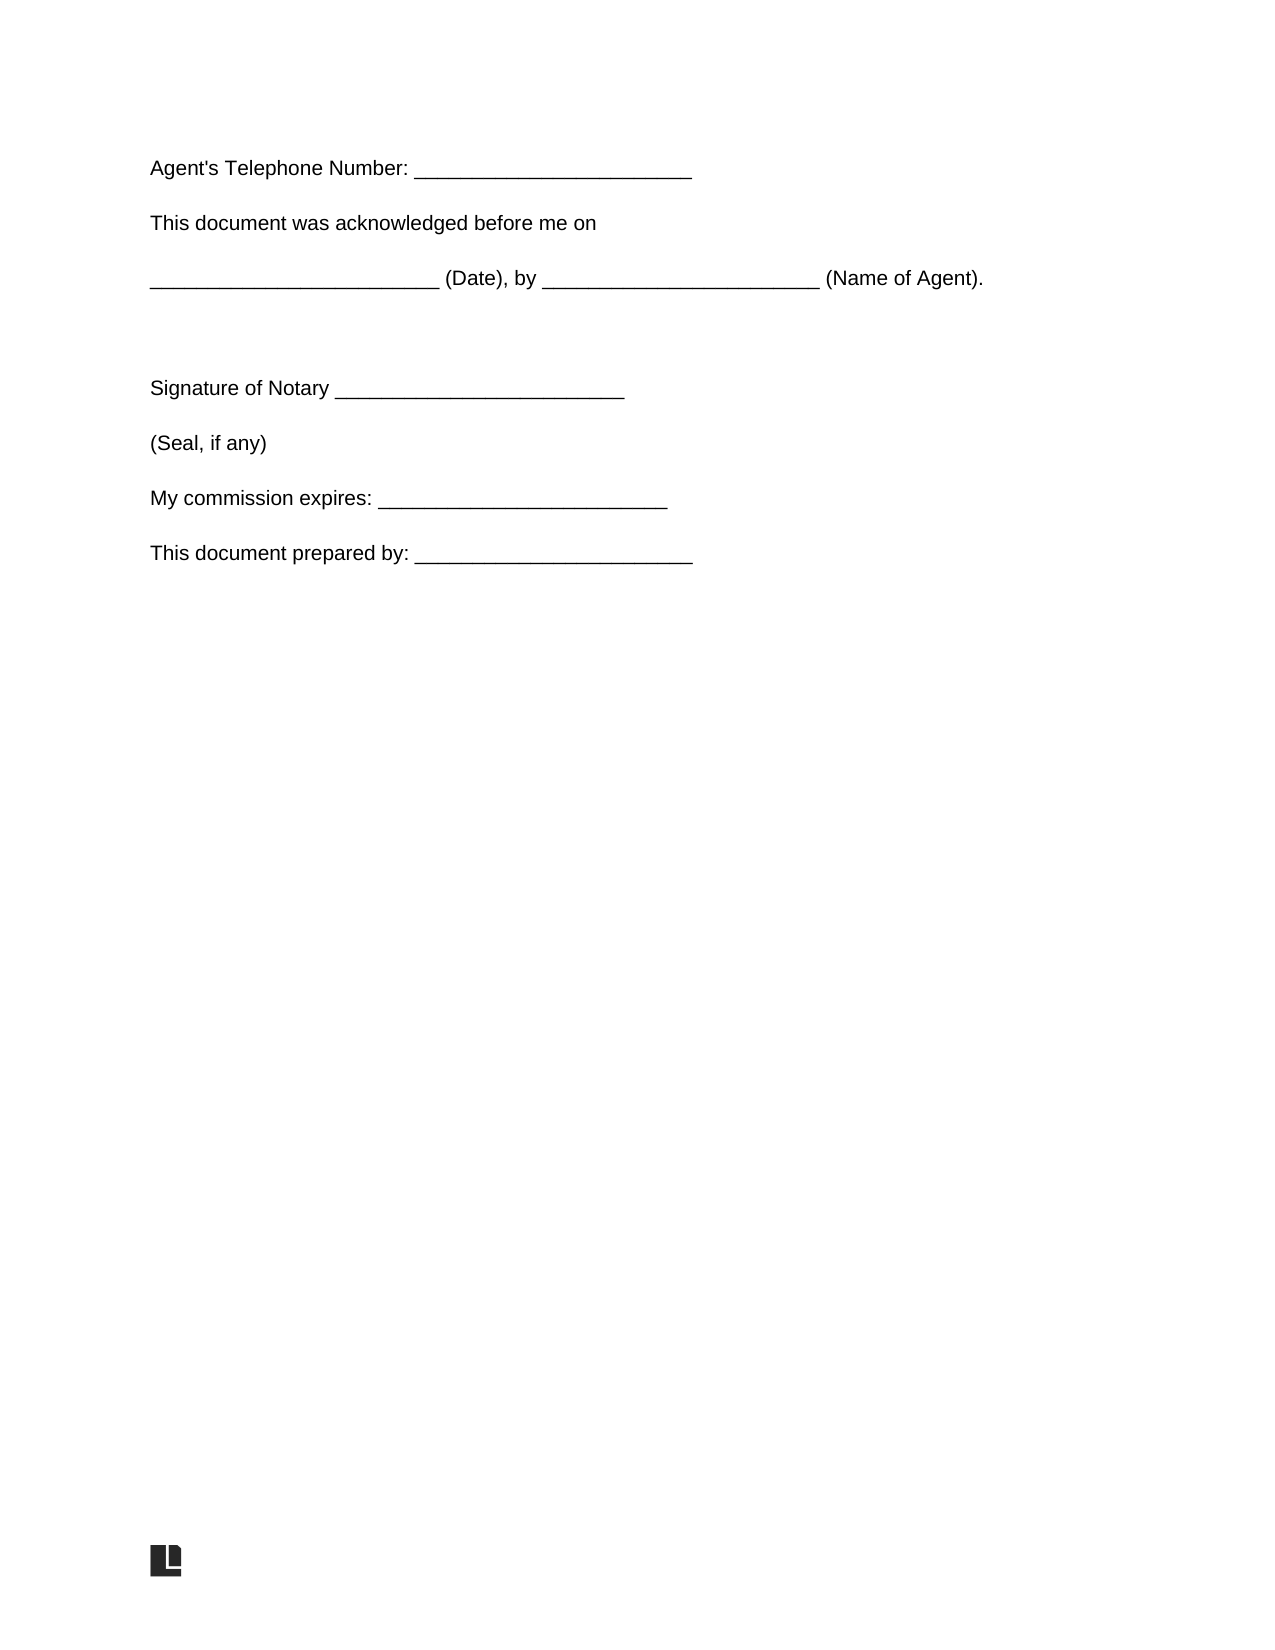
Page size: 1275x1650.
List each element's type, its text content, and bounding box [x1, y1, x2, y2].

text Agent's Telephone Number: ________________________ [150, 150, 1125, 180]
text (Seal, if any) [150, 425, 1125, 455]
picture [150, 1545, 182, 1577]
text My commission expires: _________________________ [150, 480, 1125, 510]
text _________________________ (Date), by ________________________ (Name of Agent). [150, 260, 1125, 290]
text This document was acknowledged before me on [150, 205, 1125, 235]
text Signature of Notary _________________________ [150, 370, 1125, 400]
text This document prepared by: ________________________ [150, 535, 1125, 565]
